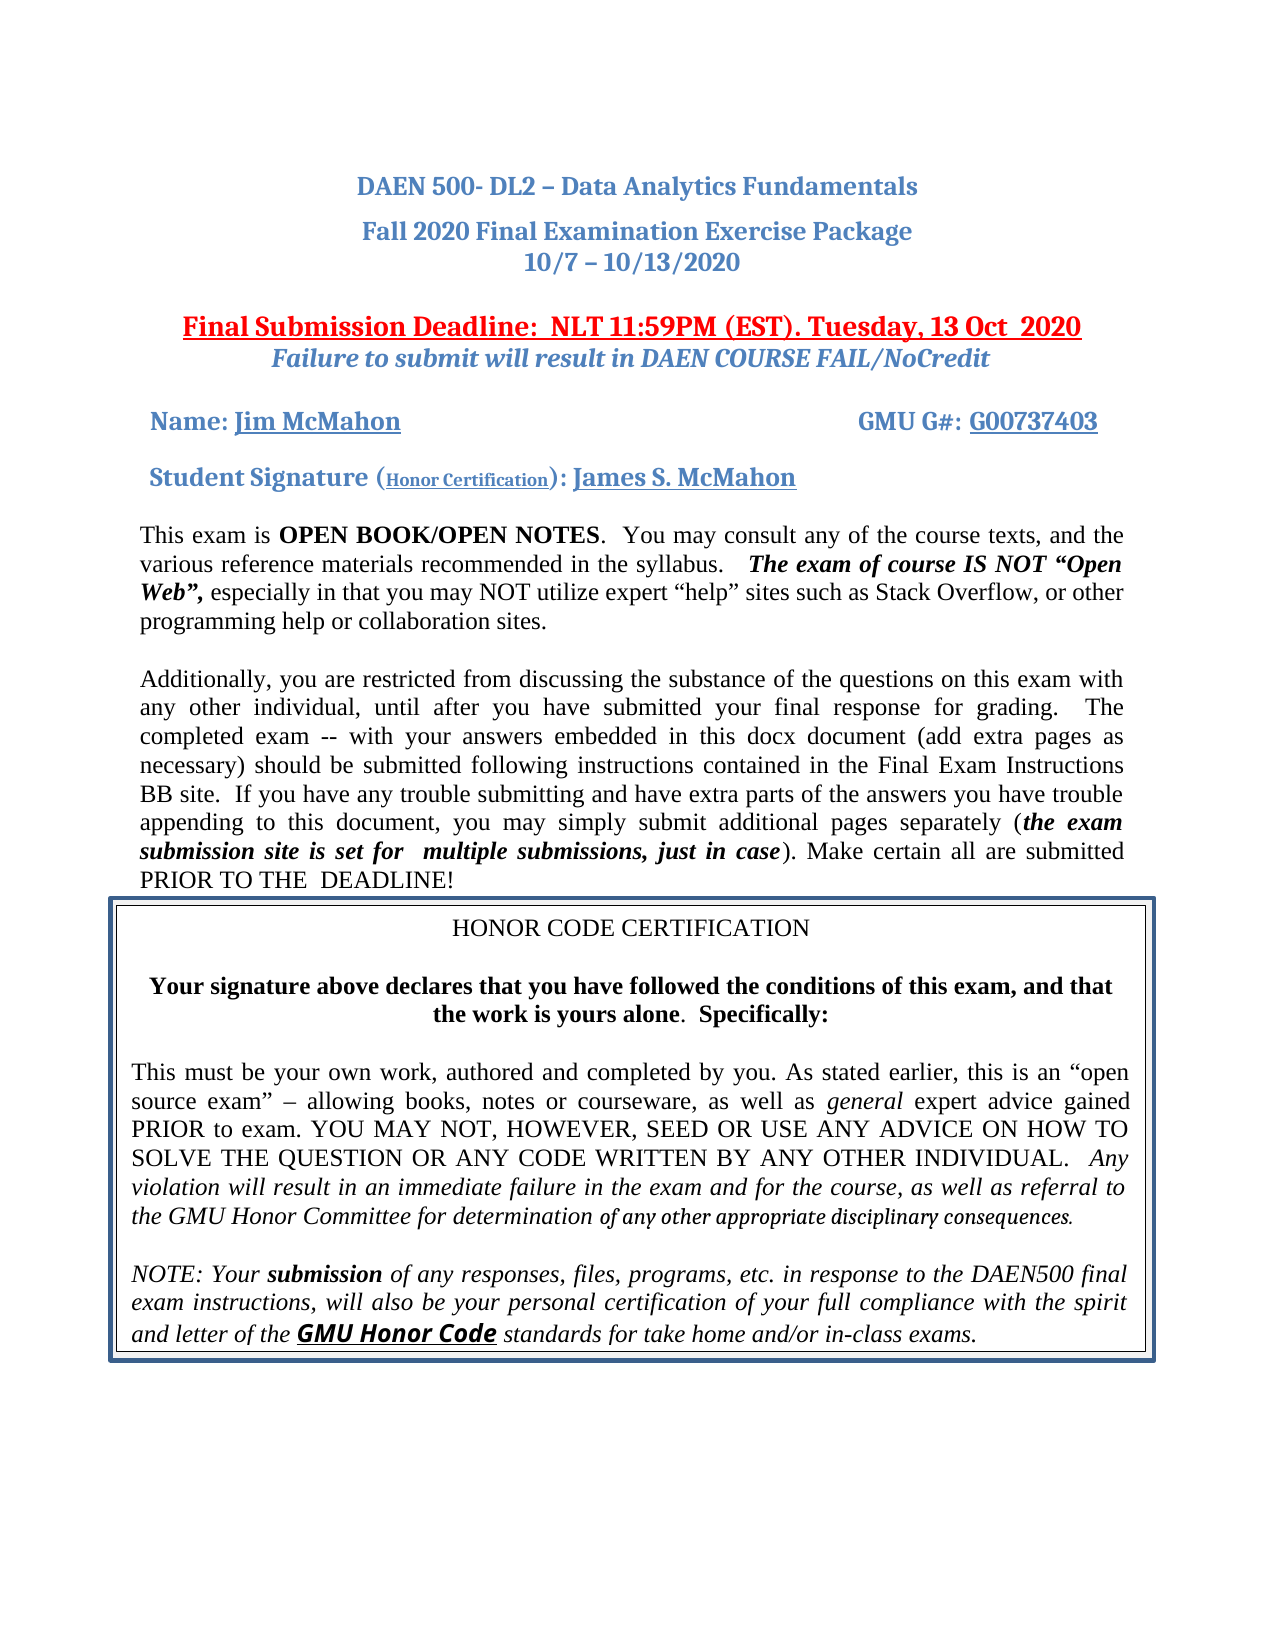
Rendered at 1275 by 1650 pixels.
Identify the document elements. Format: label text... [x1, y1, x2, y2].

text DAEN 500- DL2 – Data Analytics Fundamentals [150, 171, 1125, 202]
text Fall 2020 Final Examination Exercise Package [150, 216, 1125, 247]
text Name: Jim McMahon GMU G#: G00737403 [150, 406, 1125, 437]
text Failure to submit will result in DAEN COURSE FAIL/NoCredit [139, 343, 1125, 374]
text 10/7 – 10/13/2020 [139, 247, 1125, 279]
text Final Submission Deadline: NLT 11:59PM (EST). Tuesday, 13 Oct 2020 [139, 310, 1125, 343]
text Student Signature (Honor Certification): James S. McMahon [150, 462, 1125, 494]
text This exam is OPEN BOOK/OPEN NOTES. You may consult any of the course texts, and the various reference materials recommended in the syllabus. The exam of course IS NOT “Open Web”, especially in that you may NOT utilize expert “help” sites such as Stack Overflow, or other programming help or collaboration sites. [139, 520, 1125, 635]
text Additionally, you are restricted from discussing the substance of the questions on this exam with any other individual, until after you have submitted your final response for grading. The completed exam -- with your answers embedded in this docx document (add extra pages as necessary) should be submitted following instructions contained in the Final Exam Instructions BB site. If you have any trouble submitting and have extra parts of the answers you have trouble appending to this document, you may simply submit additional pages separately (the exam submission site is set for multiple submissions, just in case). Make certain all are submitted PRIOR TO THE DEADLINE! [139, 664, 1125, 894]
